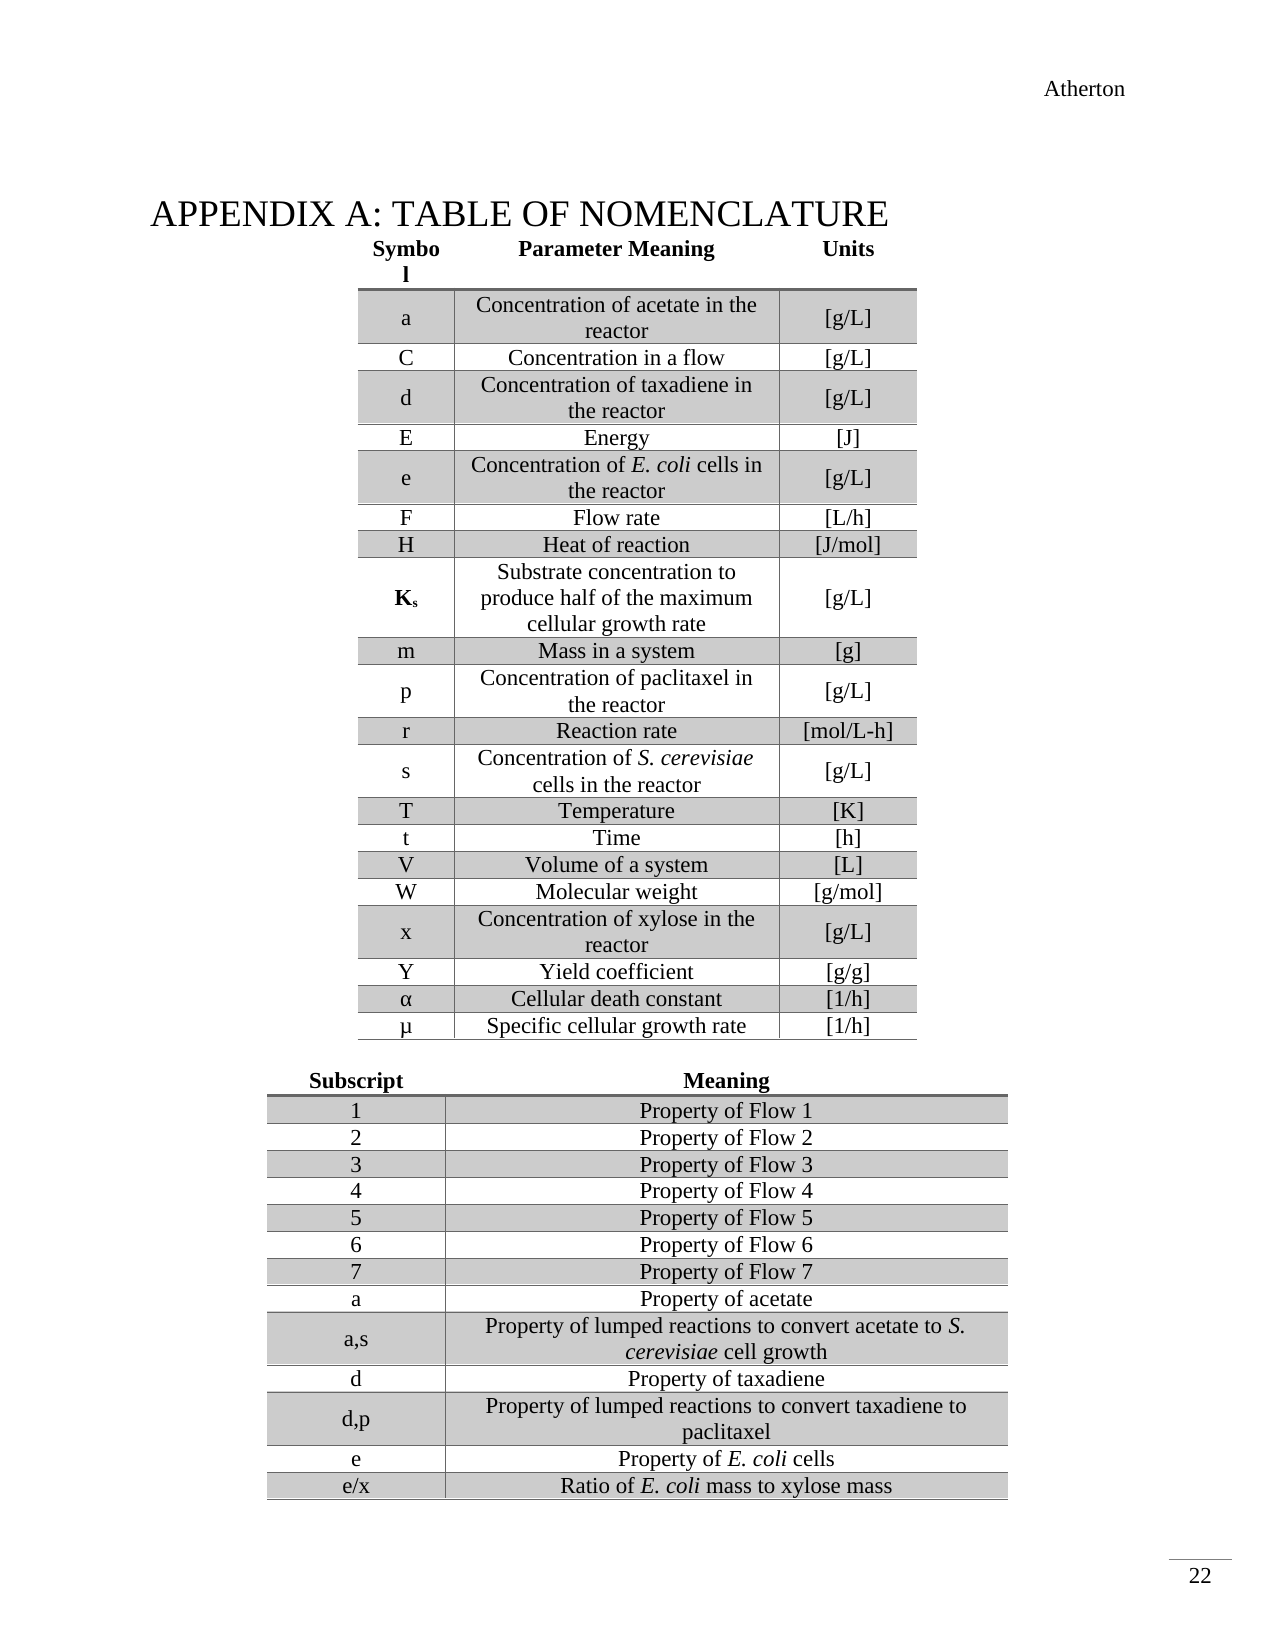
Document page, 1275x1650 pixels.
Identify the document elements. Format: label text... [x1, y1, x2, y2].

table_cell [g] [780, 638, 917, 664]
table_cell [g/mol] [780, 879, 917, 904]
table_cell Property of Flow 2 [446, 1124, 1008, 1150]
table_header Subscript [267, 1068, 445, 1094]
table_cell [g/g] [780, 959, 917, 985]
table_cell d [267, 1366, 445, 1391]
table_cell x [358, 906, 454, 958]
table_cell m [358, 638, 454, 664]
table_cell a [267, 1286, 445, 1311]
table_cell Property of Flow 7 [446, 1259, 1008, 1284]
table_cell e [358, 451, 454, 503]
subtitle Appendix A: Table of Nomenclature [150, 192, 1125, 235]
table_cell Concentration of acetate in the reactor [455, 291, 779, 343]
table_cell s [358, 745, 454, 797]
table_cell Substrate concentration to produce half of the maximum cellular growth rate [455, 558, 779, 637]
table_cell [J/mol] [780, 531, 917, 557]
table_cell [1/h] [780, 986, 917, 1012]
table_cell [g/L] [780, 665, 917, 717]
table_cell Property of Flow 4 [446, 1178, 1008, 1204]
table_cell 6 [267, 1232, 445, 1258]
table_cell a,s [267, 1313, 445, 1364]
table_cell Property of E. coli cells [446, 1446, 1008, 1472]
table_cell µ [358, 1013, 454, 1038]
table_cell 7 [267, 1259, 445, 1284]
table_cell [J] [780, 425, 917, 450]
table_cell Flow rate [455, 505, 779, 530]
table_cell [mol/L-h] [780, 718, 917, 744]
table_cell [L/h] [780, 505, 917, 530]
table_cell Concentration of xylose in the reactor [455, 906, 779, 958]
table_cell T [358, 798, 454, 824]
table_cell Property of Flow 1 [446, 1097, 1008, 1123]
table_cell [h] [780, 825, 917, 851]
table_cell 5 [267, 1205, 445, 1231]
table_cell Cellular death constant [455, 986, 779, 1012]
table_cell p [358, 665, 454, 717]
table_cell 3 [267, 1151, 445, 1177]
table_cell d [358, 371, 454, 423]
table_cell [g/L] [780, 344, 917, 370]
table_cell Property of Flow 5 [446, 1205, 1008, 1231]
table_header Units [779, 235, 917, 287]
table_cell Ratio of E. coli mass to xylose mass [446, 1473, 1008, 1498]
table_cell [K] [780, 798, 917, 824]
table_cell Heat of reaction [455, 531, 779, 557]
table_cell Property of lumped reactions to convert taxadiene to paclitaxel [446, 1393, 1008, 1445]
table_cell Property of Flow 6 [446, 1232, 1008, 1258]
table_header Meaning [445, 1068, 1008, 1094]
table_cell r [358, 718, 454, 744]
table_cell Property of acetate [446, 1286, 1008, 1311]
table_cell Energy [455, 425, 779, 450]
table_cell Concentration of S. cerevisiae cells in the reactor [455, 745, 779, 797]
table_cell V [358, 852, 454, 878]
table_cell Y [358, 959, 454, 985]
table_cell Concentration of paclitaxel in the reactor [455, 665, 779, 717]
table_cell [g/L] [780, 371, 917, 423]
table_cell Temperature [455, 798, 779, 824]
table_cell E [358, 425, 454, 450]
table_cell Volume of a system [455, 852, 779, 878]
table_cell Ks [358, 558, 454, 637]
table_cell Concentration of E. coli cells in the reactor [455, 451, 779, 503]
table_cell 2 [267, 1124, 445, 1150]
table_cell C [358, 344, 454, 370]
table_cell Reaction rate [455, 718, 779, 744]
table_cell a [358, 291, 454, 343]
table_cell Yield coefficient [455, 959, 779, 985]
table_cell [g/L] [780, 558, 917, 637]
table_cell e/x [267, 1473, 445, 1498]
table_cell d,p [267, 1393, 445, 1445]
table_cell Mass in a system [455, 638, 779, 664]
table_cell [1/h] [780, 1013, 917, 1038]
table_cell Concentration in a flow [455, 344, 779, 370]
table_cell Molecular weight [455, 879, 779, 904]
table_cell [g/L] [780, 745, 917, 797]
table_cell W [358, 879, 454, 904]
table_cell 4 [267, 1178, 445, 1204]
table_header Symbol [358, 235, 454, 287]
table_cell Property of Flow 3 [446, 1151, 1008, 1177]
table_header Parameter Meaning [454, 235, 779, 287]
table_cell α [358, 986, 454, 1012]
table_cell [L] [780, 852, 917, 878]
table_cell Concentration of taxadiene in the reactor [455, 371, 779, 423]
table_cell [g/L] [780, 906, 917, 958]
table_cell Property of taxadiene [446, 1366, 1008, 1391]
table_cell H [358, 531, 454, 557]
table_cell [g/L] [780, 291, 917, 343]
table_cell Time [455, 825, 779, 851]
table_cell e [267, 1446, 445, 1472]
table_cell Property of lumped reactions to convert acetate to S. cerevisiae cell growth [446, 1313, 1008, 1364]
table_cell [g/L] [780, 451, 917, 503]
table_cell Specific cellular growth rate [455, 1013, 779, 1038]
table_cell F [358, 505, 454, 530]
table_cell t [358, 825, 454, 851]
table_cell 1 [267, 1097, 445, 1123]
